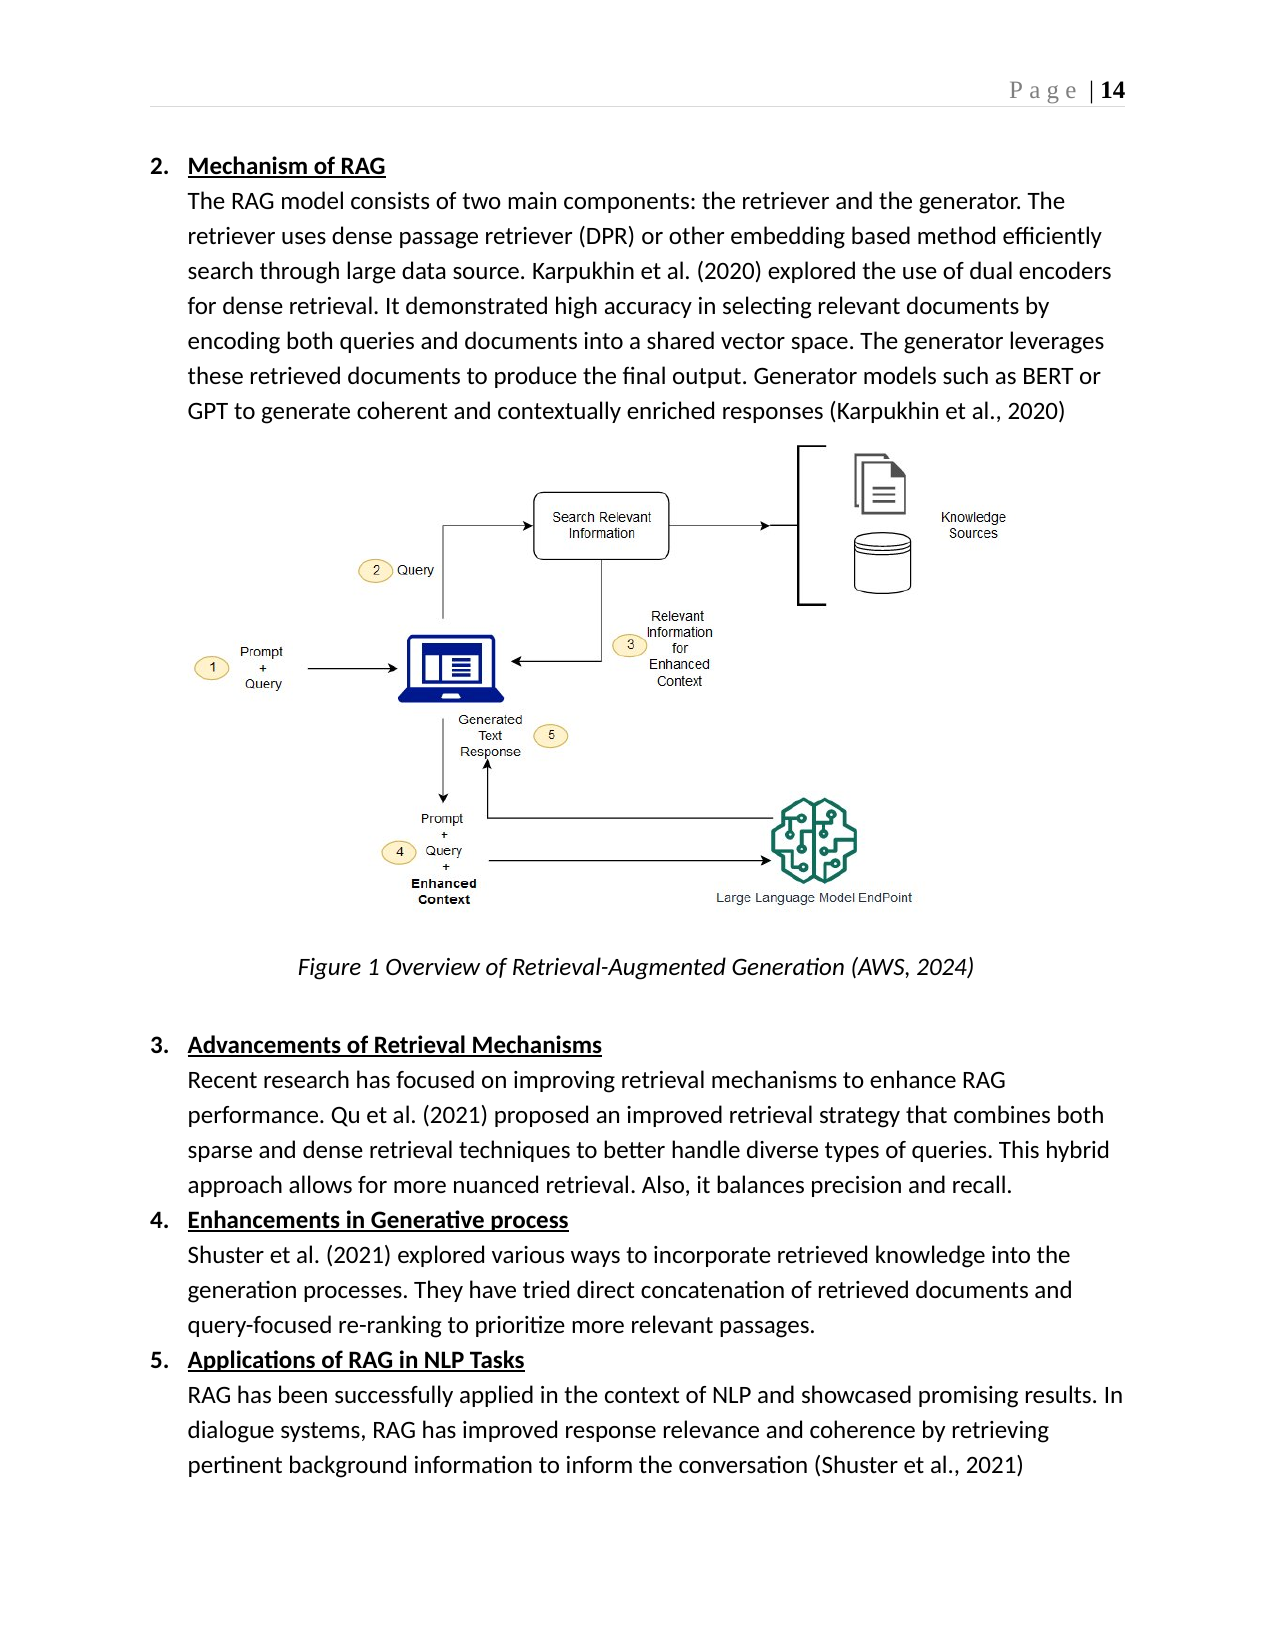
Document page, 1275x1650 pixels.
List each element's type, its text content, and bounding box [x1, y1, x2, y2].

list Enhancements in Generative process [150, 1204, 1125, 1234]
list Shuster et al. (2021) explored various ways to incorporate retrieved knowledge into the generation processes. They have tried direct concatenation of retrieved documents and query-focused re-ranking to prioritize more relevant passages. [187, 1239, 1125, 1339]
list Applications of RAG in NLP Tasks [150, 1344, 1125, 1374]
list Recent research has focused on improving retrieval mechanisms to enhance RAG performance. Qu et al. (2021) proposed an improved retrieval strategy that combines both sparse and dense retrieval techniques to better handle diverse types of queries. This hybrid approach allows for more nuanced retrieval. Also, it balances precision and recall. [187, 1064, 1125, 1199]
picture [187, 430, 1032, 930]
list The RAG model consists of two main components: the retriever and the generator. The retriever uses dense passage retriever (DPR) or other embedding based method efficiently search through large data source. Karpukhin et al. (2020) explored the use of dual encoders for dense retrieval. It demonstrated high accuracy in selecting relevant documents by encoding both queries and documents into a shared vector space. The generator leverages these retrieved documents to produce the final output. Generator models such as BERT or GPT to generate coherent and contextually enriched responses (Karpukhin et al., 2020) [187, 185, 1125, 426]
list Mechanism of RAG [150, 150, 1125, 181]
text Figure 1 Overview of Retrieval-Augmented Generation (AWS, 2024) [150, 951, 1125, 981]
list RAG has been successfully applied in the context of NLP and showcased promising results. In dialogue systems, RAG has improved response relevance and coherence by retrieving pertinent background information to inform the conversation (Shuster et al., 2021) [187, 1379, 1125, 1479]
list Advancements of Retrieval Mechanisms [150, 1029, 1125, 1059]
